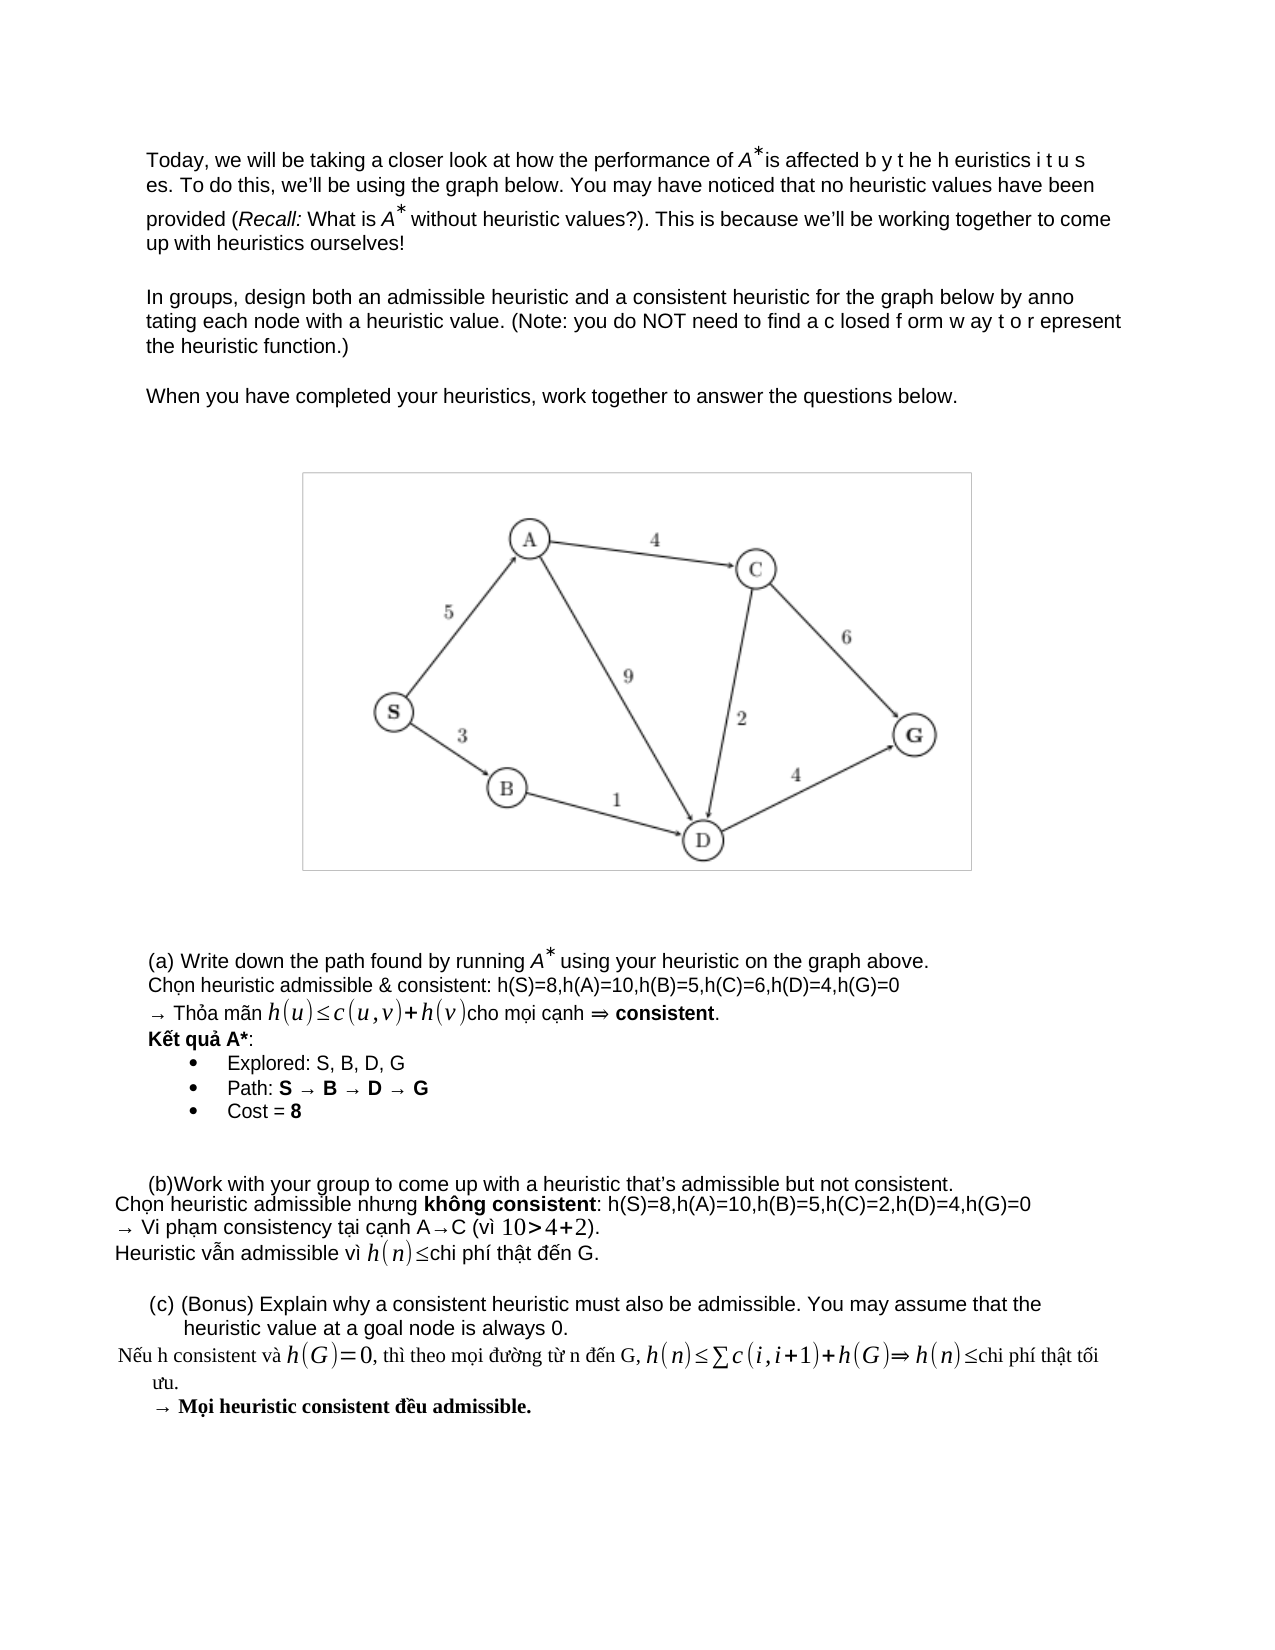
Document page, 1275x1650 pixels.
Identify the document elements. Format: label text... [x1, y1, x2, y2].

text Today, we will be taking a closer look at how the performance of A∗is affected b y t he h euristics i t u s es. To do this, we’ll be using the graph below. You may have noticed that no heuristic values have been provided (Recall: What is A∗ without heuristic values?). This is because we’ll be working together to come up with heuristics ourselves! [146, 139, 1117, 255]
text Chọn heuristic admissible & consistent: h(S)=8,h(A)=10,h(B)=5,h(C)=6,h(D)=4,h(G)=0 [148, 973, 1160, 997]
text Nếu h consistent và , thì theo mọi đường từ n đến G, ⇒ chi phí thật tối ưu. → Mọi heuristic consistent đều admissible. [118, 1340, 1123, 1418]
text (b)Work with your group to come up with a heuristic that’s admissible but not consistent. [148, 1171, 1160, 1195]
text Chọn heuristic admissible nhưng không consistent: h(S)=8,h(A)=10,h(B)=5,h(C)=2,h(D)=4,h(G)=0 [114, 1195, 1160, 1216]
picture [300, 470, 975, 874]
text → Vi phạm consistency tại cạnh A→C (vì ). [114, 1216, 1160, 1239]
list Path: S → B → D → G [189, 1075, 1160, 1099]
text (a) Write down the path found by running A∗ using your heuristic on the graph above. [148, 941, 1160, 973]
text → Thỏa mãn cho mọi cạnh ⇒ consistent. [148, 997, 1160, 1027]
list Explored: S, B, D, G [189, 1051, 1160, 1075]
text (c) (Bonus) Explain why a consistent heuristic must also be admissible. You may assume that the heuristic value at a goal node is always 0. [149, 1292, 1123, 1340]
text Kết quả A*: [148, 1027, 1160, 1051]
list Cost = 8 [189, 1099, 1160, 1123]
text Heuristic vẫn admissible vì chi phí thật đến G. [114, 1239, 1160, 1265]
text When you have completed your heuristics, work together to answer the questions below. [146, 385, 1160, 408]
text In groups, design both an admissible heuristic and a consistent heuristic for the graph below by anno tating each node with a heuristic value. (Note: you do NOT need to find a c losed f orm w ay t o r epresent the heuristic function.) [146, 284, 1129, 358]
